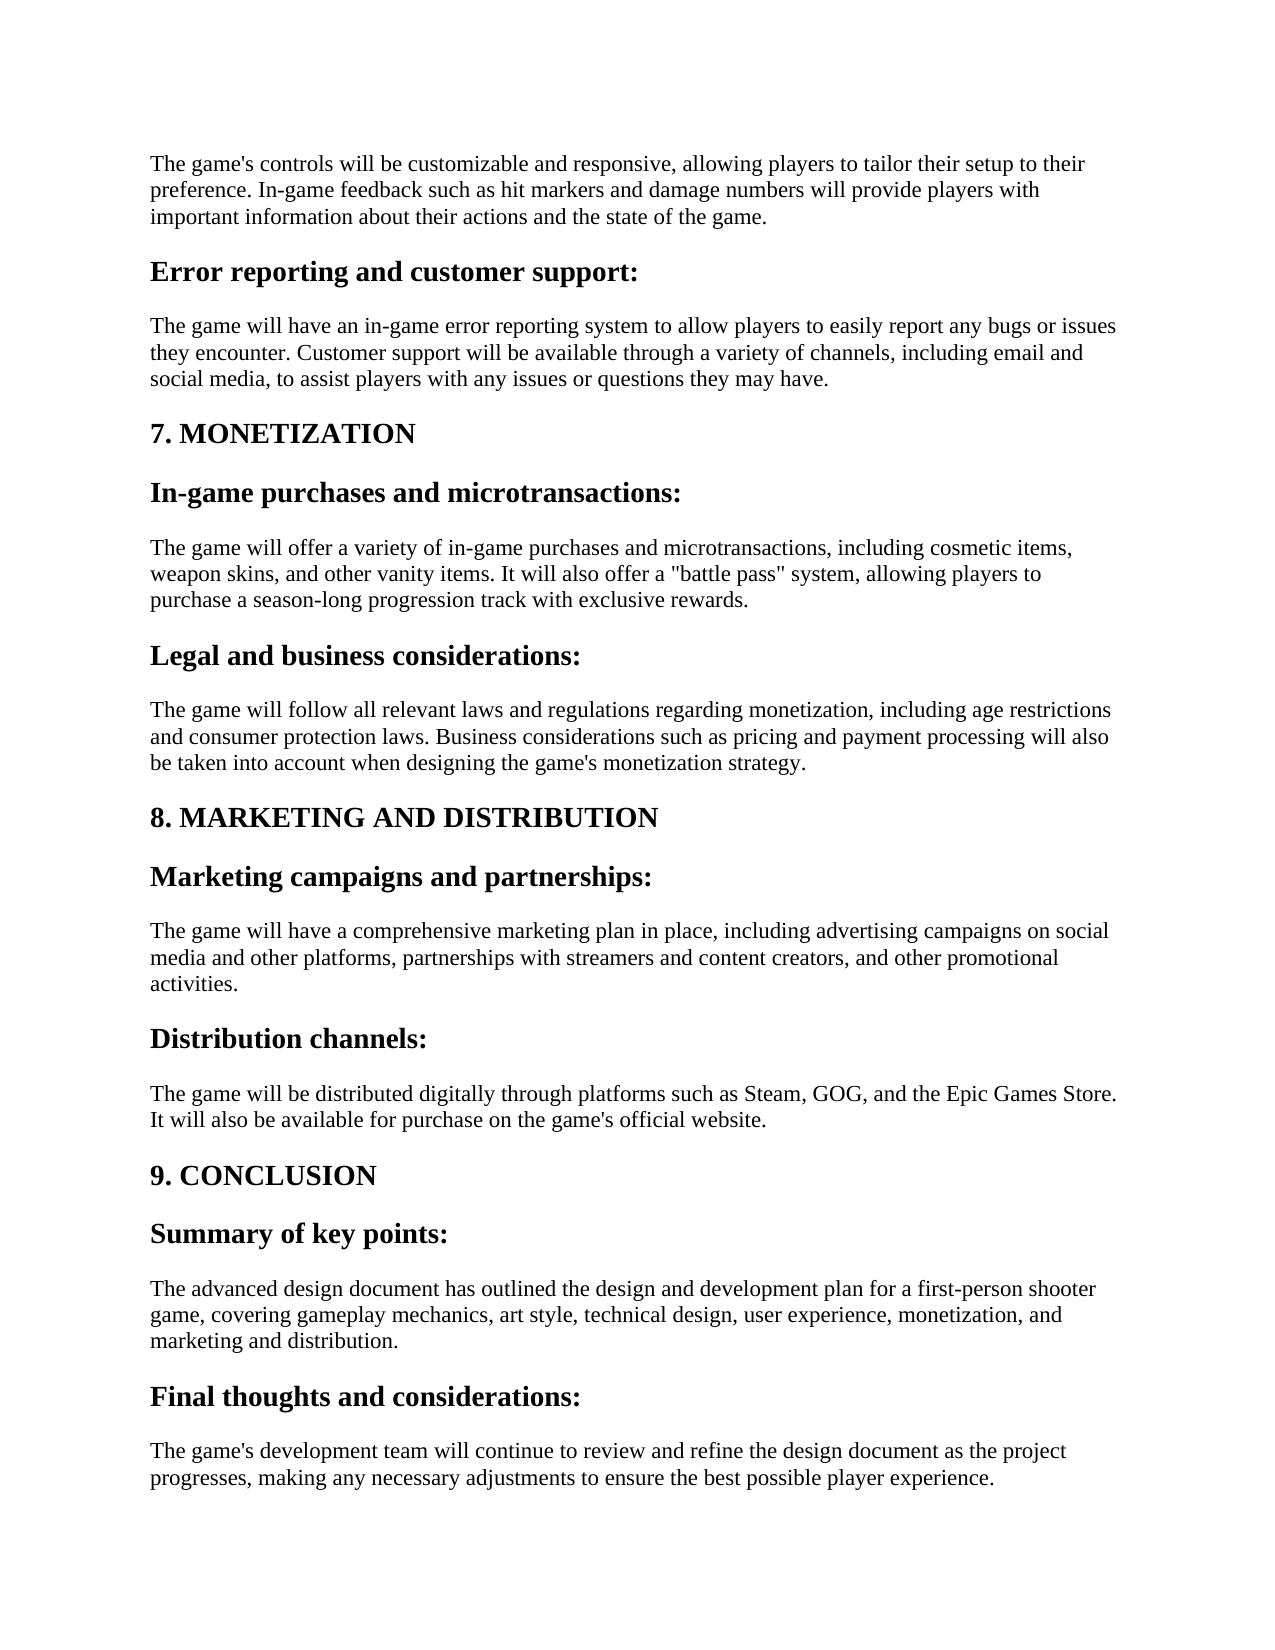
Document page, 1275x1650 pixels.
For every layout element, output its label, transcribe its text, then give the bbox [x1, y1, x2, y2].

text The game's controls will be customizable and responsive, allowing players to tailor their setup to their preference. In-game feedback such as hit markers and damage numbers will provide players with important information about their actions and the state of the game. [150, 150, 1125, 229]
text Error reporting and customer support: [150, 254, 1125, 288]
text The game will offer a variety of in-game purchases and microtransactions, including cosmetic items, weapon skins, and other vanity items. It will also offer a "battle pass" system, allowing players to purchase a season-long progression track with exclusive rewards. [150, 534, 1125, 613]
text Distribution channels: [150, 1022, 1125, 1055]
text Final thoughts and considerations: [150, 1379, 1125, 1412]
text Legal and business considerations: [150, 638, 1125, 671]
text Summary of key points: [150, 1216, 1125, 1250]
text The advanced design document has outlined the design and development plan for a first-person shooter game, covering gameplay mechanics, art style, technical design, user experience, monetization, and marketing and distribution. [150, 1275, 1125, 1354]
text The game will follow all relevant laws and regulations regarding monetization, including age restrictions and consumer protection laws. Business considerations such as pricing and payment processing will also be taken into account when designing the game's monetization strategy. [150, 696, 1125, 775]
text 7. MONETIZATION [150, 417, 1125, 450]
text 8. MARKETING AND DISTRIBUTION [150, 800, 1125, 834]
text The game will have a comprehensive marketing plan in place, including advertising campaigns on social media and other platforms, partnerships with streamers and content creators, and other promotional activities. [150, 917, 1125, 997]
text The game will have an in-game error reporting system to allow players to easily report any bugs or issues they encounter. Customer support will be available through a variety of channels, including email and social media, to assist players with any issues or questions they may have. [150, 313, 1125, 392]
text In-game purchases and microtransactions: [150, 475, 1125, 509]
text Marketing campaigns and partnerships: [150, 859, 1125, 892]
text The game will be distributed digitally through platforms such as Steam, GOG, and the Epic Games Store. It will also be available for purchase on the game's official website. [150, 1080, 1125, 1133]
text 9. CONCLUSION [150, 1158, 1125, 1191]
text The game's development team will continue to review and refine the design document as the project progresses, making any necessary adjustments to ensure the best possible player experience. [150, 1437, 1125, 1490]
